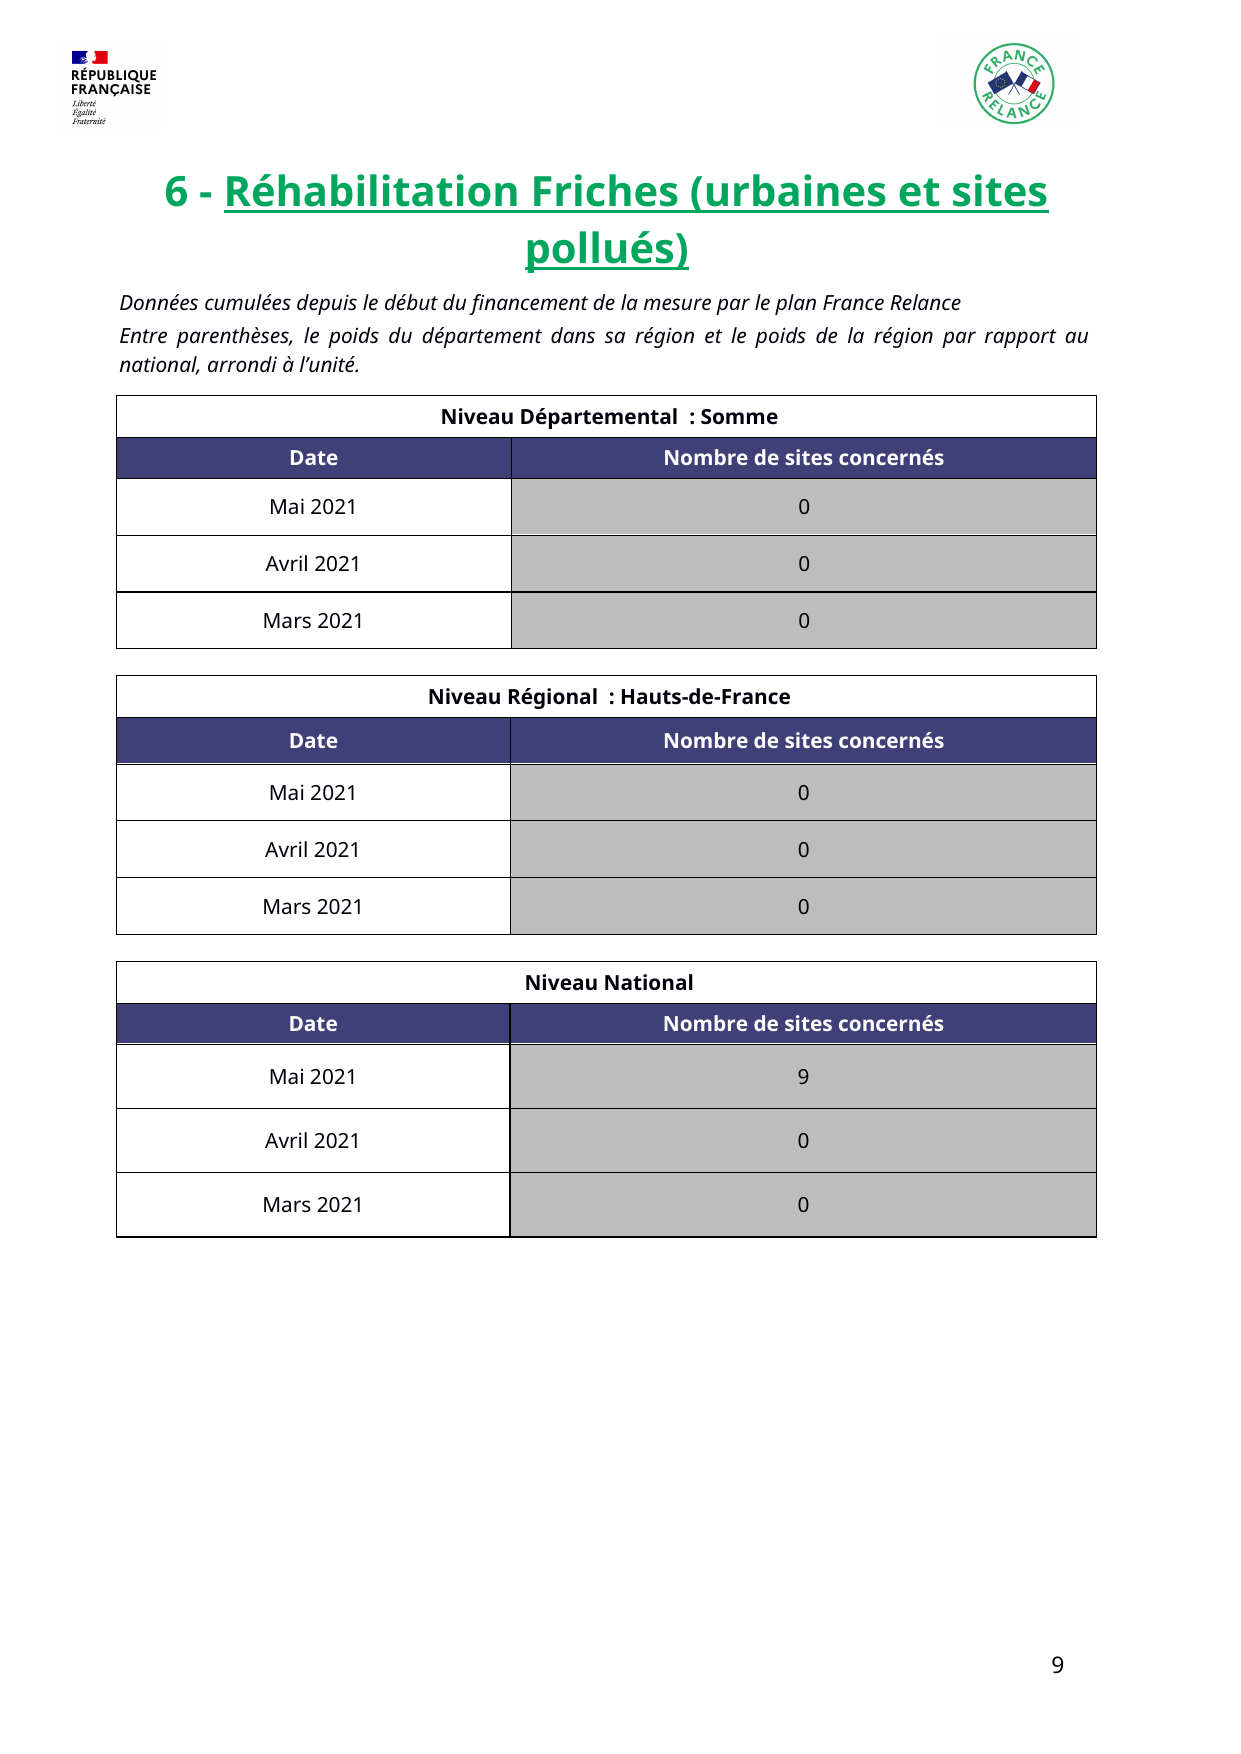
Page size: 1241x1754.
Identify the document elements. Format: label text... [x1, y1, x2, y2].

picture [60, 39, 163, 133]
table_cell Date [117, 718, 510, 763]
table_cell Nombre de sites concernés [512, 438, 1096, 478]
table_cell 0 [512, 479, 1096, 534]
table_cell Mars 2021 [117, 593, 511, 648]
table_header Niveau Départemental : Somme [117, 396, 1096, 437]
table_cell 0 [512, 536, 1096, 591]
table_cell Mars 2021 [117, 1173, 509, 1236]
table_header Niveau National [117, 962, 1096, 1002]
picture [935, 31, 1082, 126]
table_cell 0 [511, 1109, 1096, 1172]
table_cell 9 [511, 1045, 1096, 1108]
table_cell Mai 2021 [117, 1045, 509, 1108]
table_cell Date [117, 438, 511, 478]
table_cell 0 [512, 593, 1096, 648]
table_cell 0 [511, 1173, 1096, 1236]
table_header Niveau Régional : Hauts-de-France [117, 676, 1096, 717]
table_cell Mars 2021 [117, 878, 510, 934]
table_cell 0 [511, 821, 1096, 877]
table_cell Nombre de sites concernés [511, 1004, 1096, 1043]
table_cell Avril 2021 [117, 821, 510, 877]
text Données cumulées depuis le début du financement de la mesure par le plan France Relance [119, 288, 1094, 317]
table_cell Mai 2021 [117, 479, 511, 534]
table_cell 0 [511, 765, 1096, 820]
table_cell Mai 2021 [117, 765, 510, 820]
table_cell Avril 2021 [117, 536, 511, 591]
table_cell Nombre de sites concernés [511, 718, 1096, 763]
subtitle 6 - Réhabilitation Friches (urbaines et sites pollués) [119, 162, 1094, 276]
table_cell Avril 2021 [117, 1109, 509, 1172]
table_cell 0 [511, 878, 1096, 934]
table_cell Date [117, 1004, 509, 1043]
text Entre parenthèses, le poids du département dans sa région et le poids de la région par rapport au national, arrondi à l’unité. [119, 321, 1094, 378]
